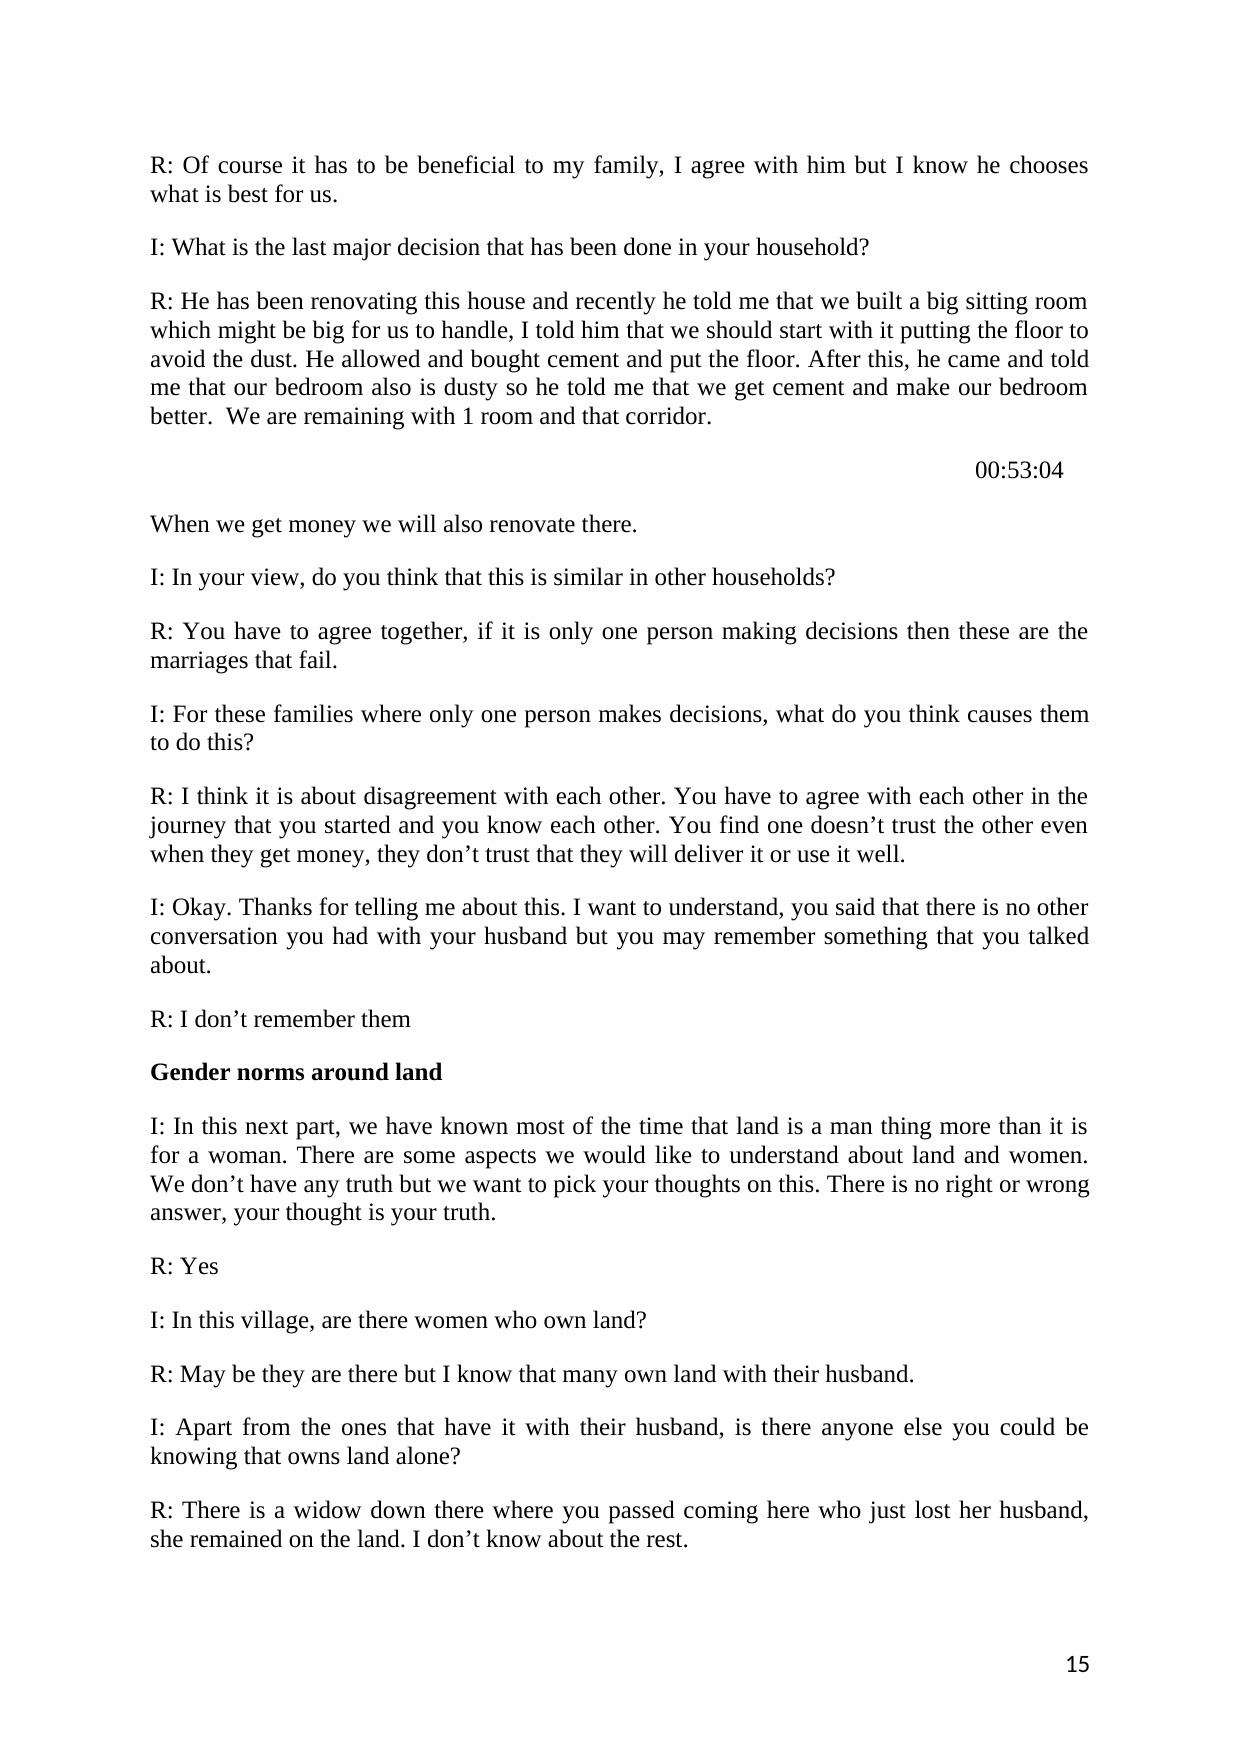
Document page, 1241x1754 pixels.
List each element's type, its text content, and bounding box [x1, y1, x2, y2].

text R: Of course it has to be beneficial to my family, I agree with him but I know he chooses what is best for us. [150, 150, 1090, 207]
text When we get money we will also renovate there. [150, 509, 1090, 537]
text I: For these families where only one person makes decisions, what do you think causes them to do this? [150, 699, 1090, 756]
text R: I don’t remember them [150, 1004, 1090, 1032]
text I: Apart from the ones that have it with their husband, is there anyone else you could be knowing that owns land alone? [150, 1412, 1090, 1470]
text R: May be they are there but I know that many own land with their husband. [150, 1359, 1090, 1387]
text R: I think it is about disagreement with each other. You have to agree with each other in the journey that you started and you know each other. You find one doesn’t trust the other even when they get money, they don’t trust that they will deliver it or use it well. [150, 781, 1090, 867]
text I: In this village, are there women who own land? [150, 1305, 1090, 1334]
text R: Yes [150, 1251, 1090, 1280]
text 00:53:04 [975, 455, 1090, 484]
text I: What is the last major decision that has been done in your household? [150, 232, 1090, 261]
text I: In your view, do you think that this is similar in other households? [150, 562, 1090, 591]
text I: In this next part, we have known most of the time that land is a man thing more than it is for a woman. There are some aspects we would like to understand about land and women. We don’t have any truth but we want to pick your thoughts on this. There is no right or wrong answer, your thought is your truth. [150, 1111, 1090, 1226]
text Gender norms around land [150, 1057, 1090, 1086]
text R: There is a widow down there where you passed coming here who just lost her husband, she remained on the land. I don’t know about the rest. [150, 1495, 1090, 1552]
text I: Okay. Thanks for telling me about this. I want to understand, you said that there is no other conversation you had with your husband but you may remember something that you talked about. [150, 892, 1090, 979]
text R: You have to agree together, if it is only one person making decisions then these are the marriages that fail. [150, 616, 1090, 674]
text R: He has been renovating this house and recently he told me that we built a big sitting room which might be big for us to handle, I told him that we should start with it putting the floor to avoid the dust. He allowed and bought cement and put the floor. After this, he came and told me that our bedroom also is dusty so he told me that we get cement and make our bedroom better. We are remaining with 1 room and that corridor. [150, 286, 1090, 430]
